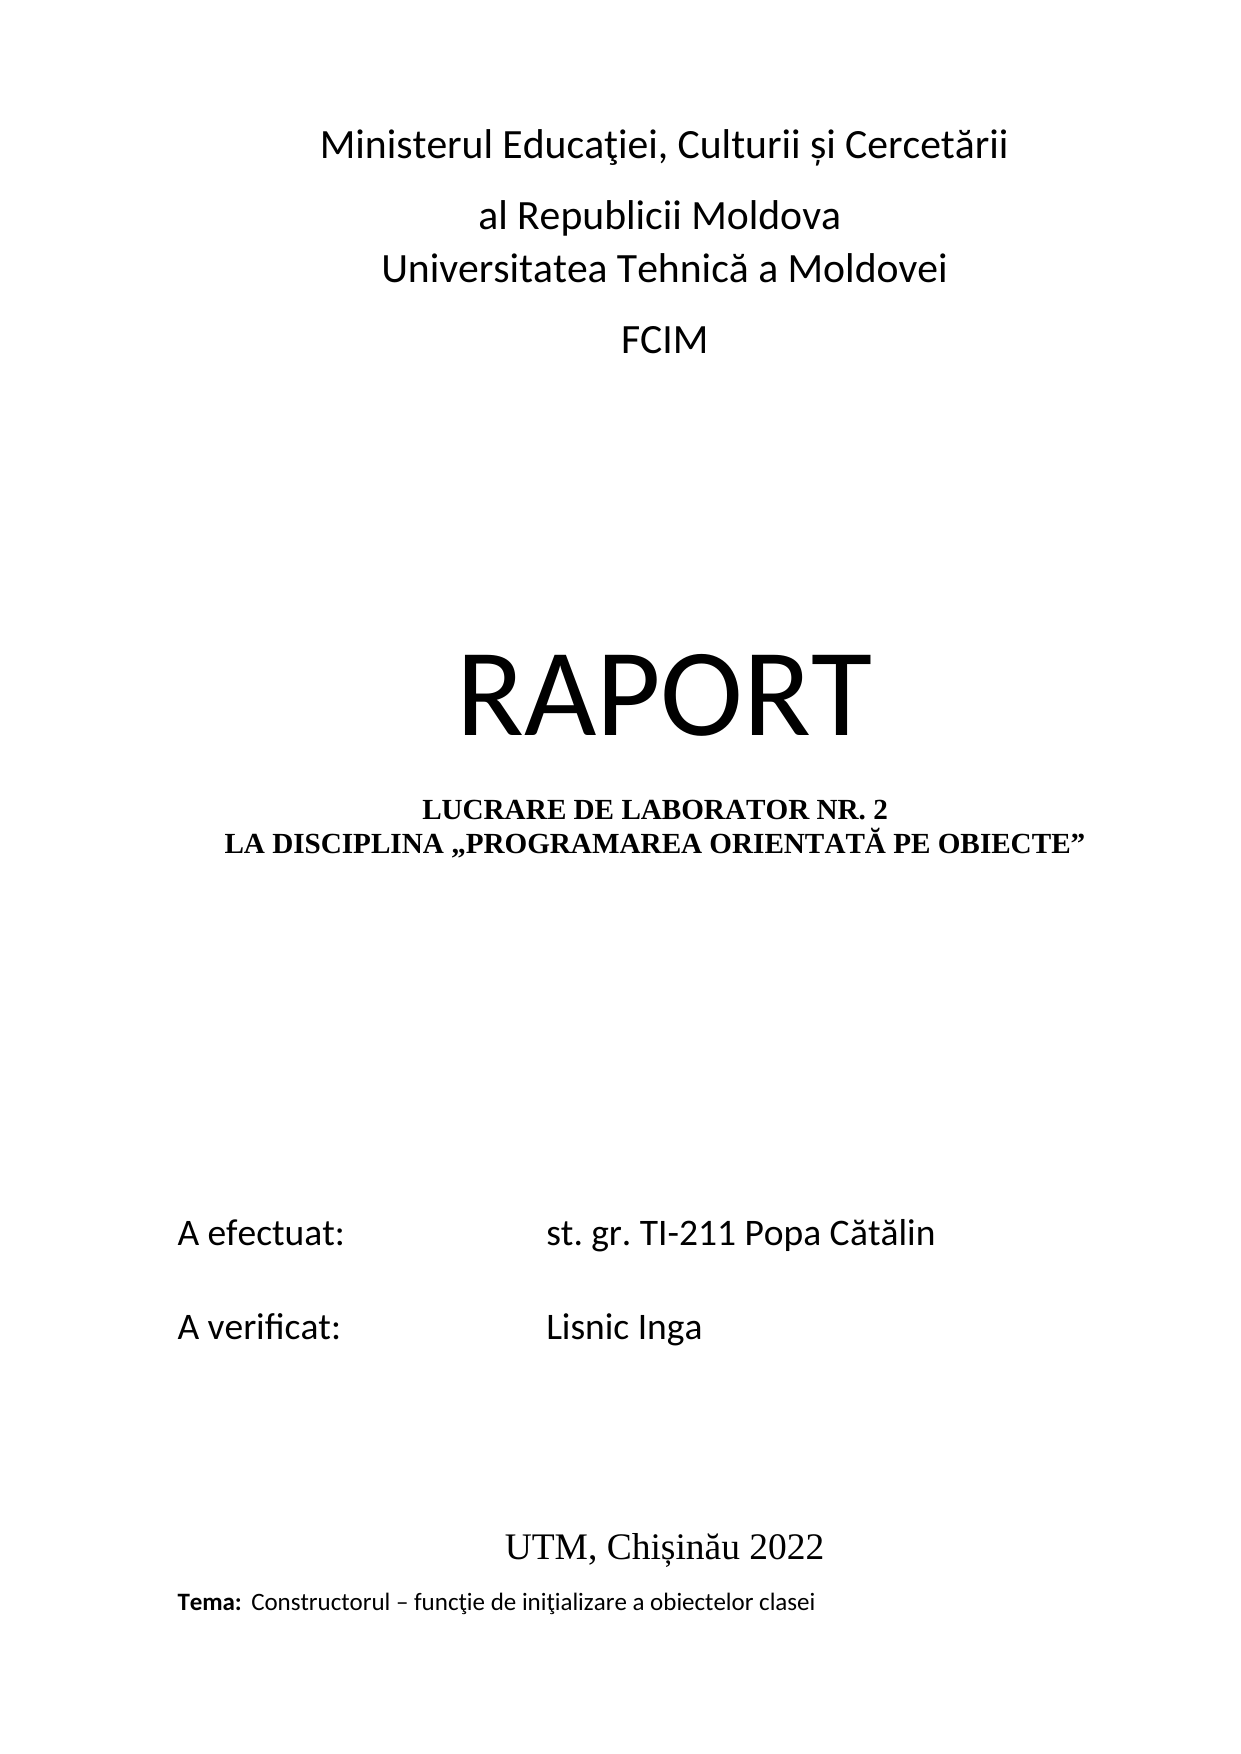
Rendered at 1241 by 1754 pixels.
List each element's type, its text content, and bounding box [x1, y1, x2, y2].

text Tema: Constructorul – funcţie de iniţializare a obiectelor clasei [177, 1587, 1152, 1617]
text LA DISCIPLINA „PROGRAMAREA ORIENTATĂ PE OBIECTE” [121, 826, 1189, 859]
text A efectuat: st. gr. TI-211 Popa Cătălin A verificat: Lisnic Inga [177, 1152, 1152, 1349]
text Ministerul Educaţiei, Culturii și Cercetării [177, 118, 1152, 169]
text FCIM RAPORT [177, 313, 1152, 767]
subtitle LUCRARE DE LABORATOR NR. 2 [121, 792, 1189, 826]
text UTM, Chișinău 2022 [177, 1524, 1152, 1567]
text al Republicii Moldova Universitatea Tehnică a Moldovei [177, 189, 1152, 293]
